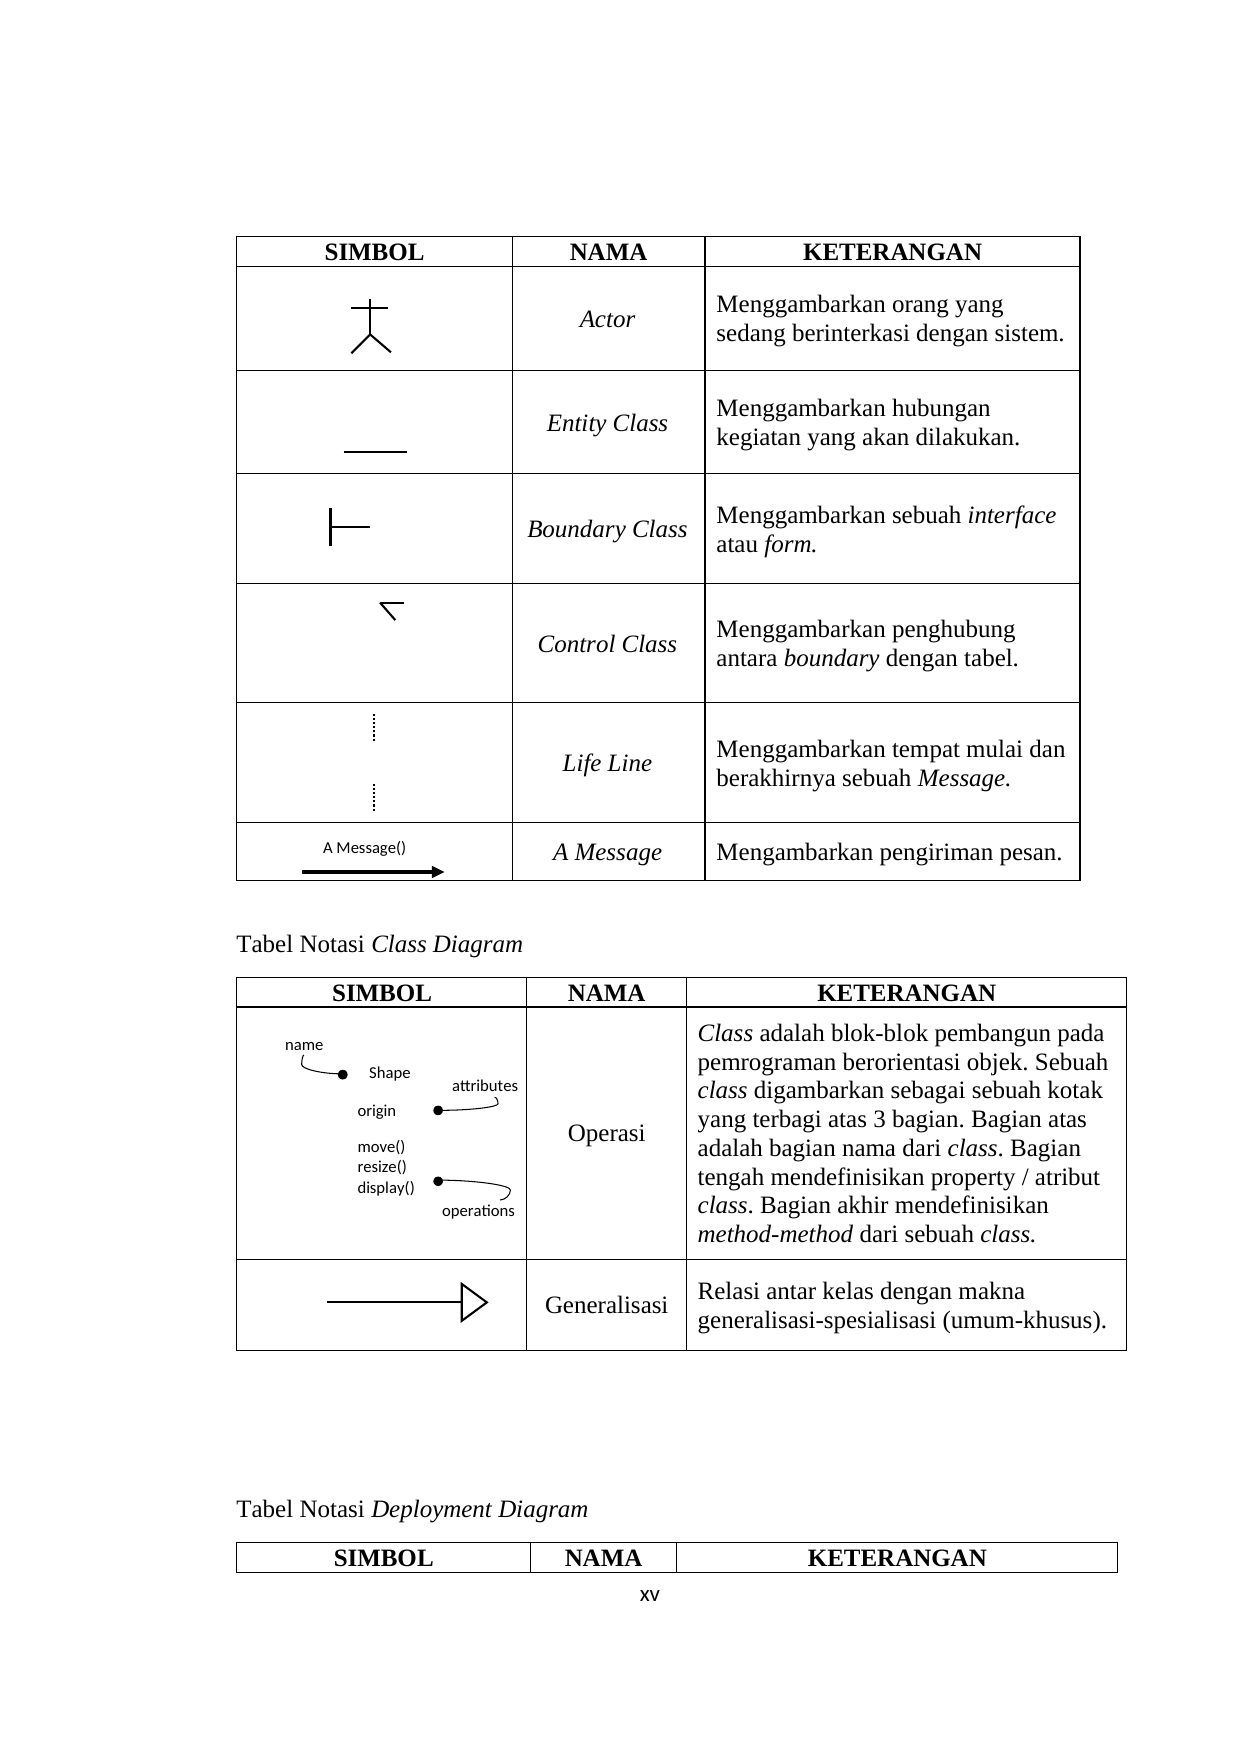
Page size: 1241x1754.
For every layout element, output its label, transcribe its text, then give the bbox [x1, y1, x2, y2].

table_cell Mengambarkan pengiriman pesan. [706, 823, 1079, 880]
table_cell Relasi antar kelas dengan makna generalisasi-spesialisasi (umum-khusus). [687, 1260, 1126, 1350]
table_cell Actor [513, 267, 704, 370]
table_header NAMA [531, 1543, 676, 1572]
table_cell Menggambarkan hubungan kegiatan yang akan dilakukan. [706, 371, 1079, 473]
table_header NAMA [513, 237, 704, 266]
table_cell Generalisasi [527, 1260, 686, 1350]
table_cell Menggambarkan sebuah interface atau form. [706, 474, 1079, 583]
table_cell [237, 823, 512, 880]
table_cell [237, 371, 512, 473]
text Tabel Notasi Deployment Diagram [236, 1494, 1063, 1523]
table_header KETERANGAN [687, 978, 1126, 1006]
table_cell Menggambarkan tempat mulai dan berakhirnya sebuah Message. [706, 703, 1079, 822]
table_header NAMA [527, 978, 686, 1006]
table_cell Entity Class [513, 371, 704, 473]
table_cell Class adalah blok-blok pembangun pada pemrograman berorientasi objek. Sebuah class digambarkan sebagai sebuah kotak yang terbagi atas 3 bagian. Bagian atas adalah bagian nama dari class. Bagian tengah mendefinisikan property / atribut class. Bagian akhir mendefinisikan method-method dari sebuah class. [687, 1008, 1126, 1258]
table_cell Boundary Class [513, 474, 704, 583]
table_cell Control Class [513, 584, 704, 702]
table_cell [237, 703, 512, 822]
table_cell Menggambarkan orang yang sedang berinterkasi dengan sistem. [706, 267, 1079, 370]
table_cell Operasi [527, 1008, 686, 1258]
table_cell [237, 474, 512, 583]
table_cell [237, 1008, 526, 1258]
table_header SIMBOL [237, 1543, 530, 1572]
table_cell [237, 267, 512, 370]
table_header SIMBOL [237, 978, 526, 1006]
table_cell A Message [513, 823, 704, 880]
table_cell [237, 584, 512, 702]
table_cell [237, 1260, 526, 1350]
table_cell Menggambarkan penghubung antara boundary dengan tabel. [706, 584, 1079, 702]
table_cell Life Line [513, 703, 704, 822]
table_header KETERANGAN [677, 1543, 1117, 1572]
text Tabel Notasi Class Diagram [236, 929, 1063, 958]
table_header KETERANGAN [706, 237, 1079, 266]
table_header SIMBOL [237, 237, 512, 266]
